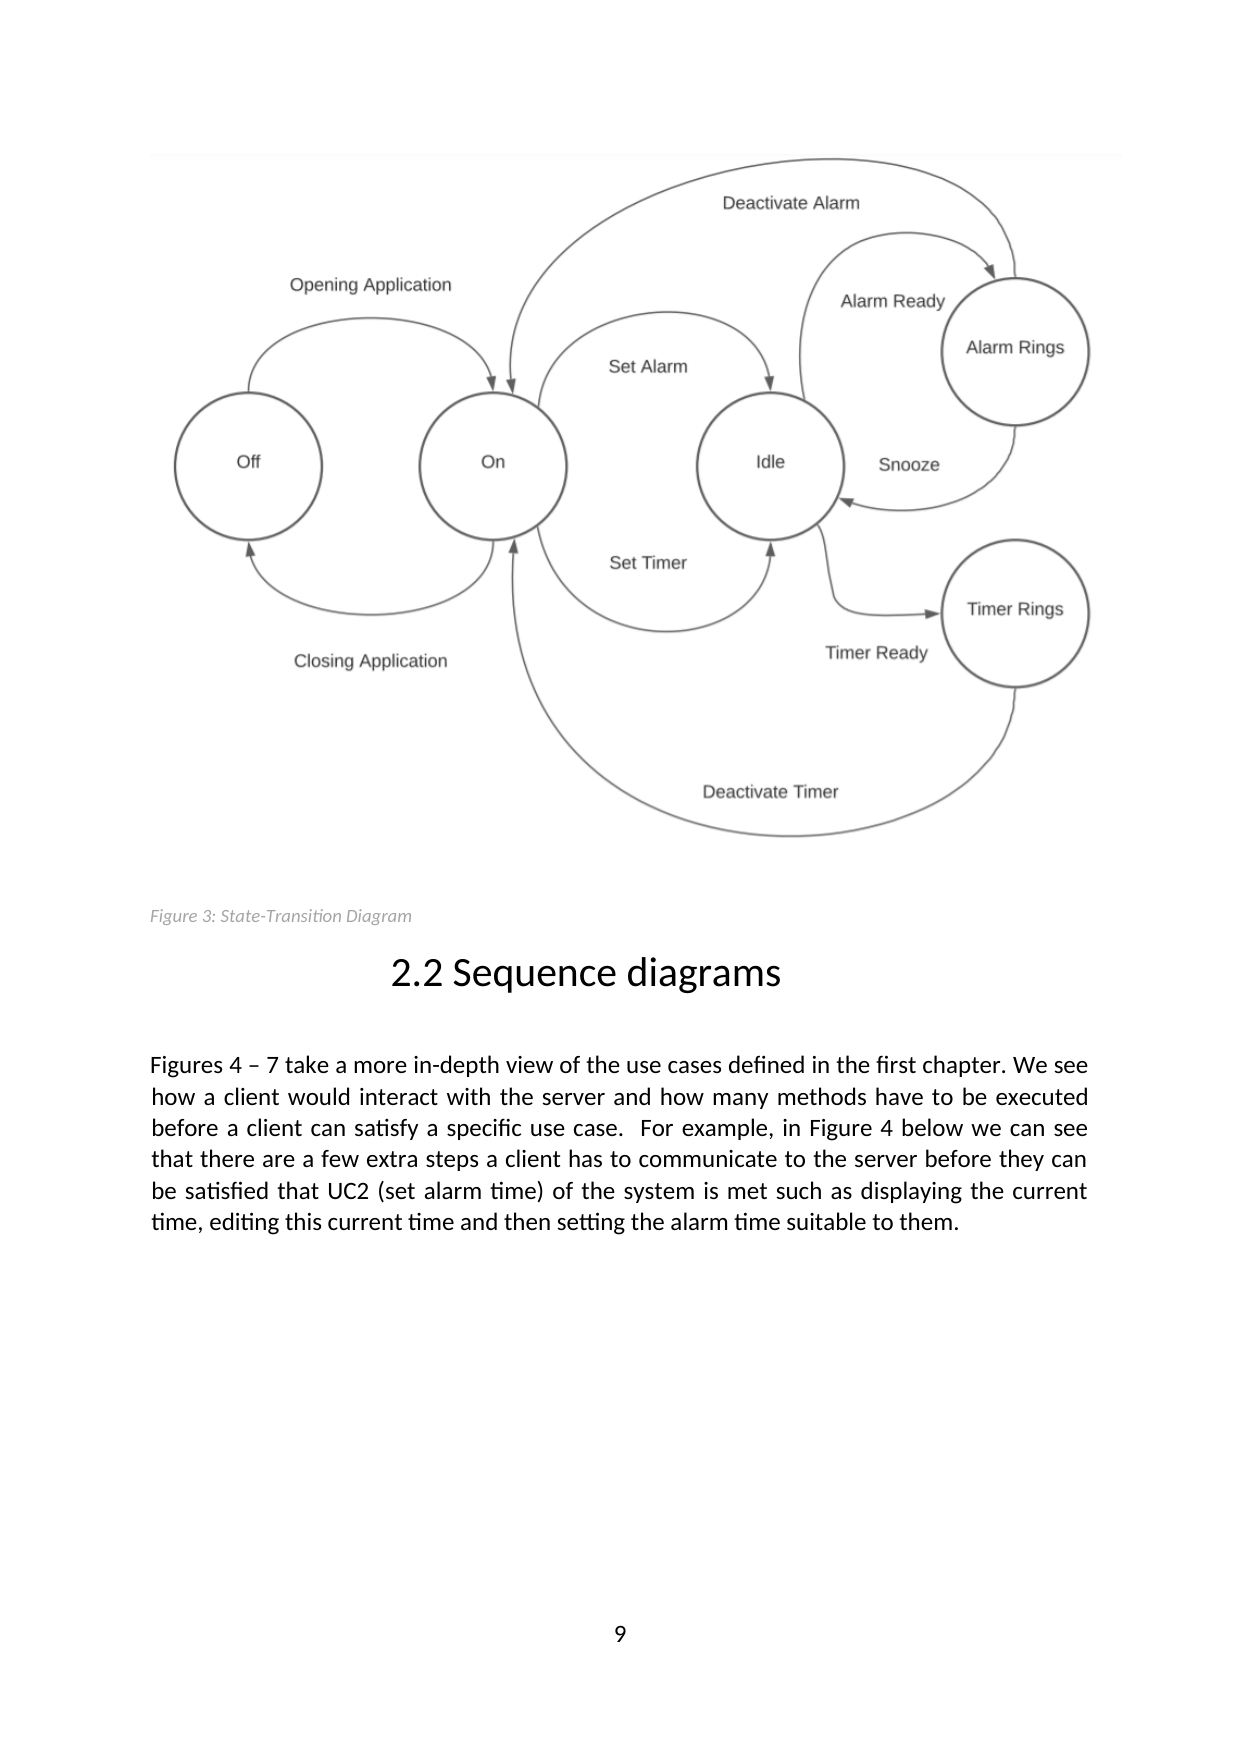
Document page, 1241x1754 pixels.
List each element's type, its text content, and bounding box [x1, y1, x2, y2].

subtitle 2.2 Sequence diagrams [390, 946, 1090, 996]
picture [150, 154, 1122, 886]
text Figures 4 – 7 take a more in-depth view of the use cases defined in the first chapter. We see how a client would interact with the server and how many methods have to be executed before a client can satisfy a specific use case. For example, in Figure 4 below we can see that there are a few extra steps a client has to communicate to the server before they can be satisfied that UC2 (set alarm time) of the system is met such as displaying the current time, editing this current time and then setting the alarm time suitable to them. [150, 1049, 1090, 1237]
text Figure 3: State-Transition Diagram [150, 904, 1090, 927]
